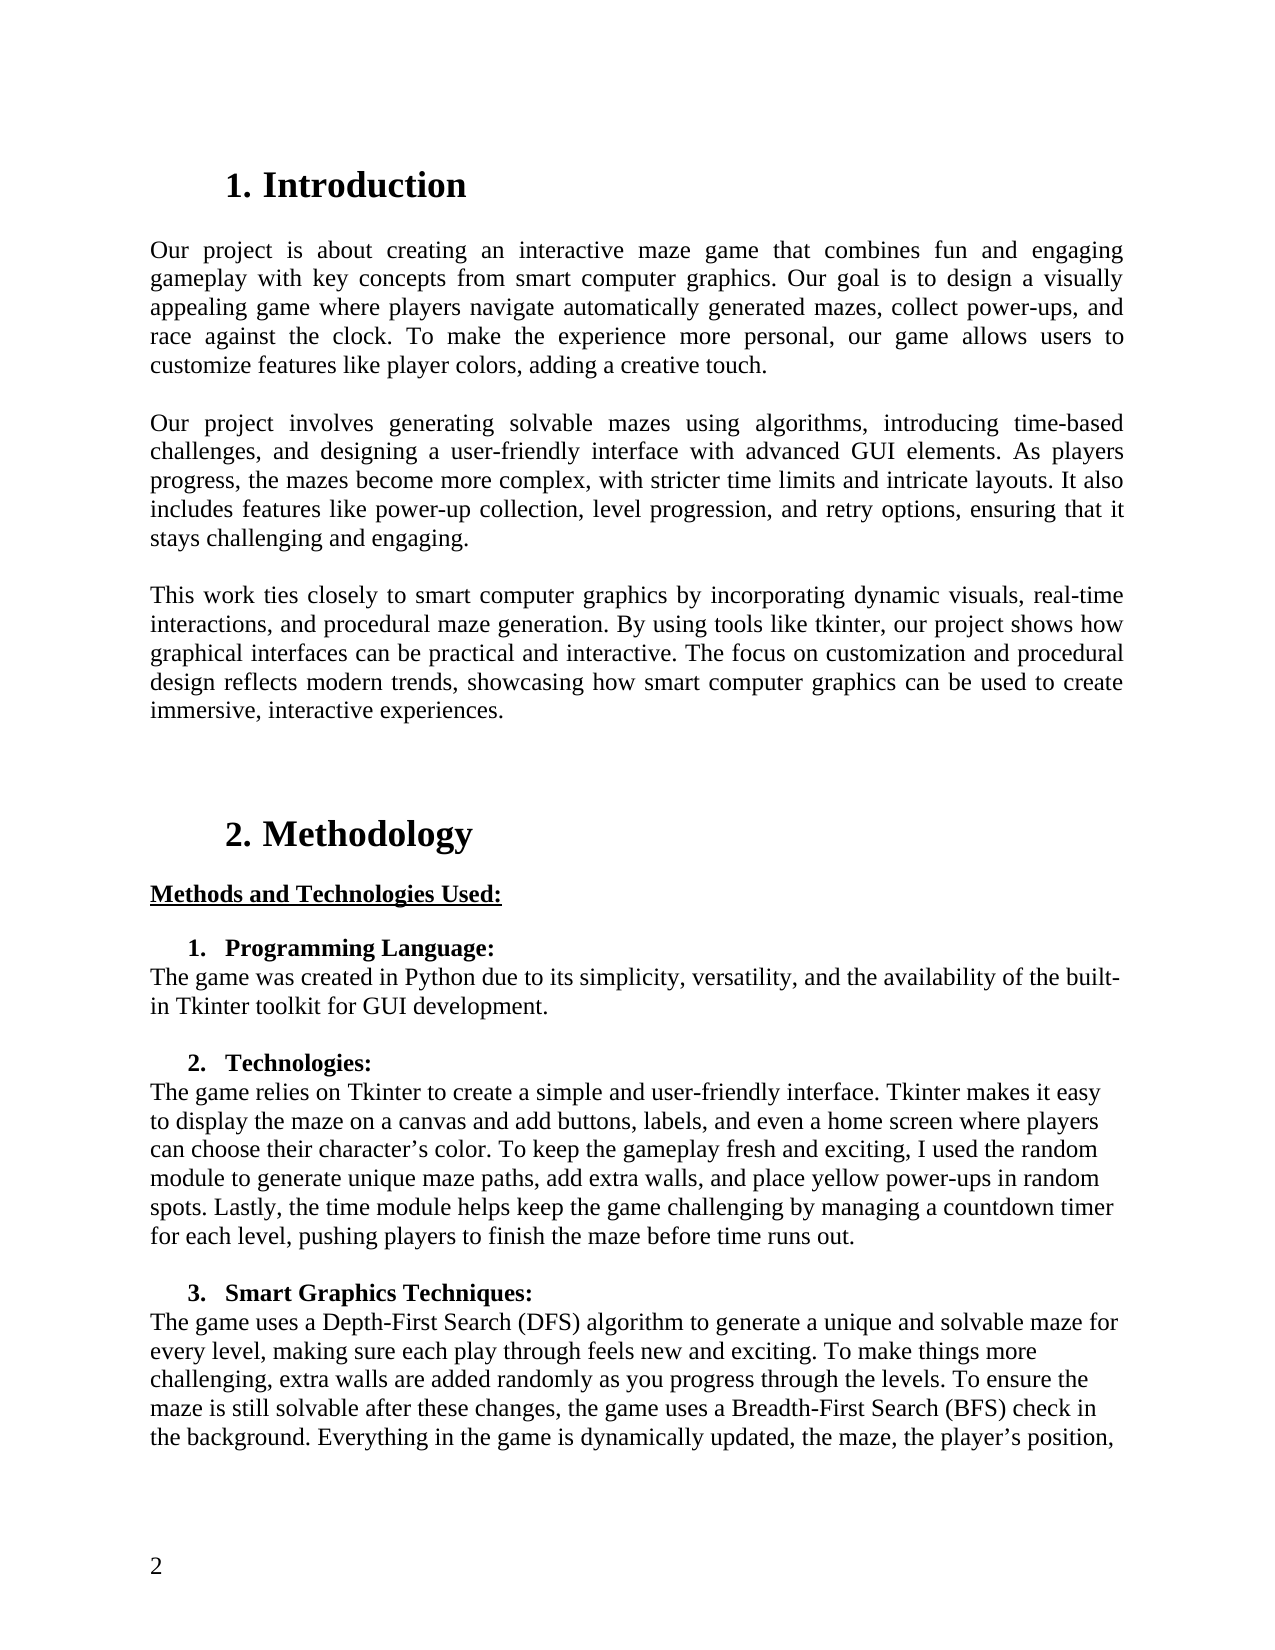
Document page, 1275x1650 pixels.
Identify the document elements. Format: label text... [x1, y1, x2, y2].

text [150, 1307, 1125, 1451]
list Technologies: [187, 1048, 1125, 1077]
list Programming Language: [187, 933, 1125, 962]
list Smart Graphics Techniques: [187, 1278, 1125, 1307]
text The game was created in Python due to its simplicity, versatility, and the availability of the built-in Tkinter toolkit for GUI development. [150, 962, 1125, 1019]
subtitle Introduction [225, 162, 1125, 206]
text The game relies on Tkinter to create a simple and user-friendly interface. Tkinter makes it easy to display the maze on a canvas and add buttons, labels, and even a home screen where players can choose their character’s color. To keep the gameplay fresh and exciting, I used the random module to generate unique maze paths, add extra walls, and place yellow power-ups in random spots. Lastly, the time module helps keep the game challenging by managing a countdown timer for each level, pushing players to finish the maze before time runs out. [150, 1077, 1125, 1249]
text Our project is about creating an interactive maze game that combines fun and engaging gameplay with key concepts from smart computer graphics. Our goal is to design a visually appealing game where players navigate automatically generated mazes, collect power-ups, and race against the clock. To make the experience more personal, our game allows users to customize features like player colors, adding a creative touch. [150, 235, 1125, 378]
text Methods and Technologies Used: [150, 879, 1125, 908]
text Our project involves generating solvable mazes using algorithms, introducing time-based challenges, and designing a user-friendly interface with advanced GUI elements. As players progress, the mazes become more complex, with stricter time limits and intricate layouts. It also includes features like power-up collection, level progression, and retry options, ensuring that it stays challenging and engaging. [150, 408, 1125, 551]
text This work ties closely to smart computer graphics by incorporating dynamic visuals, real-time interactions, and procedural maze generation. By using tools like tkinter, our project shows how graphical interfaces can be practical and interactive. The focus on customization and procedural design reflects modern trends, showcasing how smart computer graphics can be used to create immersive, interactive experiences. [150, 581, 1125, 724]
subtitle Methodology [225, 811, 1125, 854]
